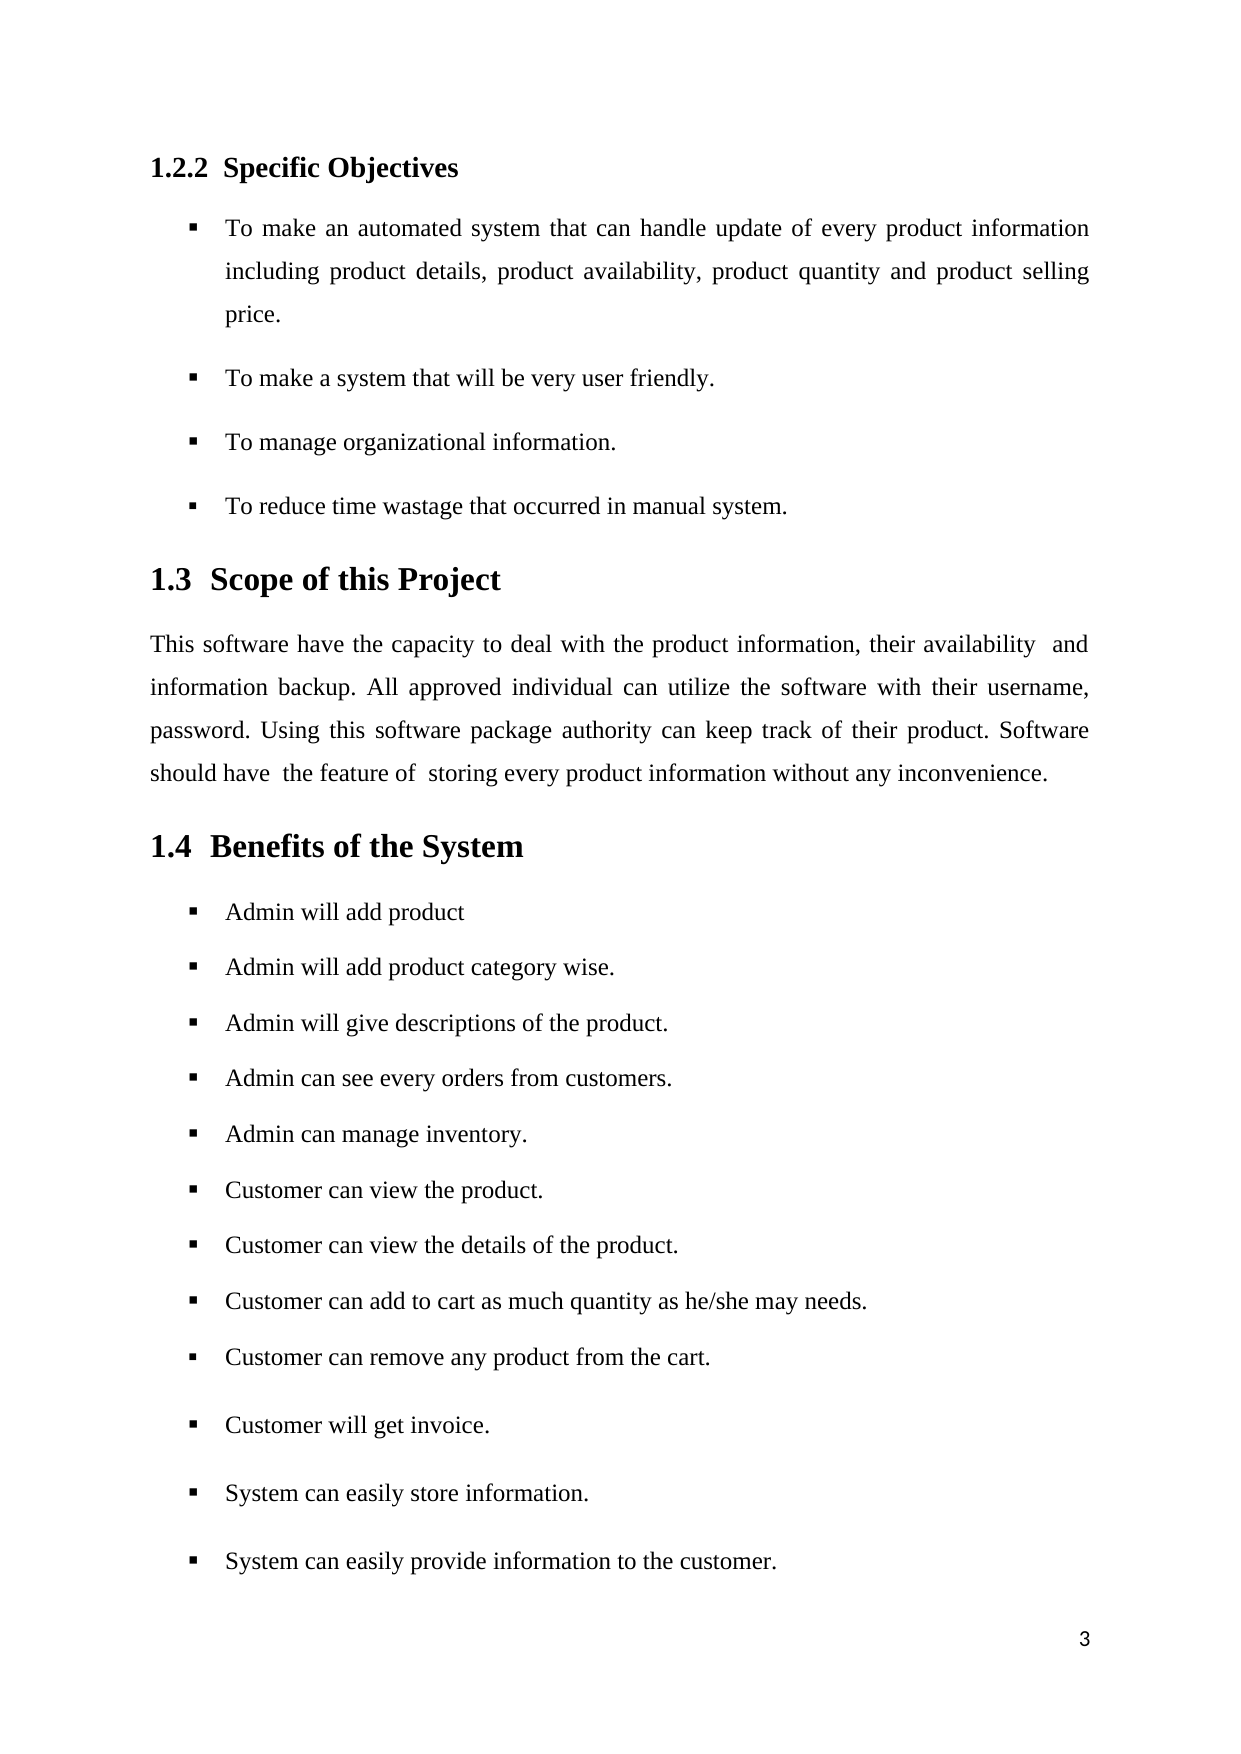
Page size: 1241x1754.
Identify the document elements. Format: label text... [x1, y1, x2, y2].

subtitle 1.2.2 Specific Objectives [150, 150, 1090, 183]
list Admin will give descriptions of the product. [187, 1008, 1090, 1037]
list Admin can see every orders from customers. [187, 1063, 1090, 1092]
list System can easily store information. [187, 1478, 1090, 1507]
text This software have the capacity to deal with the product information, their availability and information backup. All approved individual can utilize the software with their username, password. Using this software package authority can keep track of their product. Software should have the feature of storing every product information without any inconvenience. [150, 629, 1090, 787]
list To make an automated system that can handle update of every product information including product details, product availability, product quantity and product selling price. [187, 213, 1090, 328]
list To reduce time wastage that occurred in manual system. [187, 491, 1090, 520]
subtitle Benefits of the System [150, 827, 1090, 865]
list Admin will add product [187, 897, 1090, 925]
list System can easily provide information to the customer. [187, 1546, 1090, 1575]
list Customer can view the details of the product. [187, 1230, 1090, 1259]
list Customer can add to cart as much quantity as he/she may needs. [187, 1286, 1090, 1315]
list Customer will get invoice. [187, 1410, 1090, 1438]
list Customer can remove any product from the cart. [187, 1342, 1090, 1370]
list Admin can manage inventory. [187, 1119, 1090, 1148]
list Customer can view the product. [187, 1175, 1090, 1203]
list Admin will add product category wise. [187, 952, 1090, 981]
list To make a system that will be very user friendly. [187, 363, 1090, 392]
list To manage organizational information. [187, 427, 1090, 456]
subtitle Scope of this Project [150, 559, 1090, 597]
